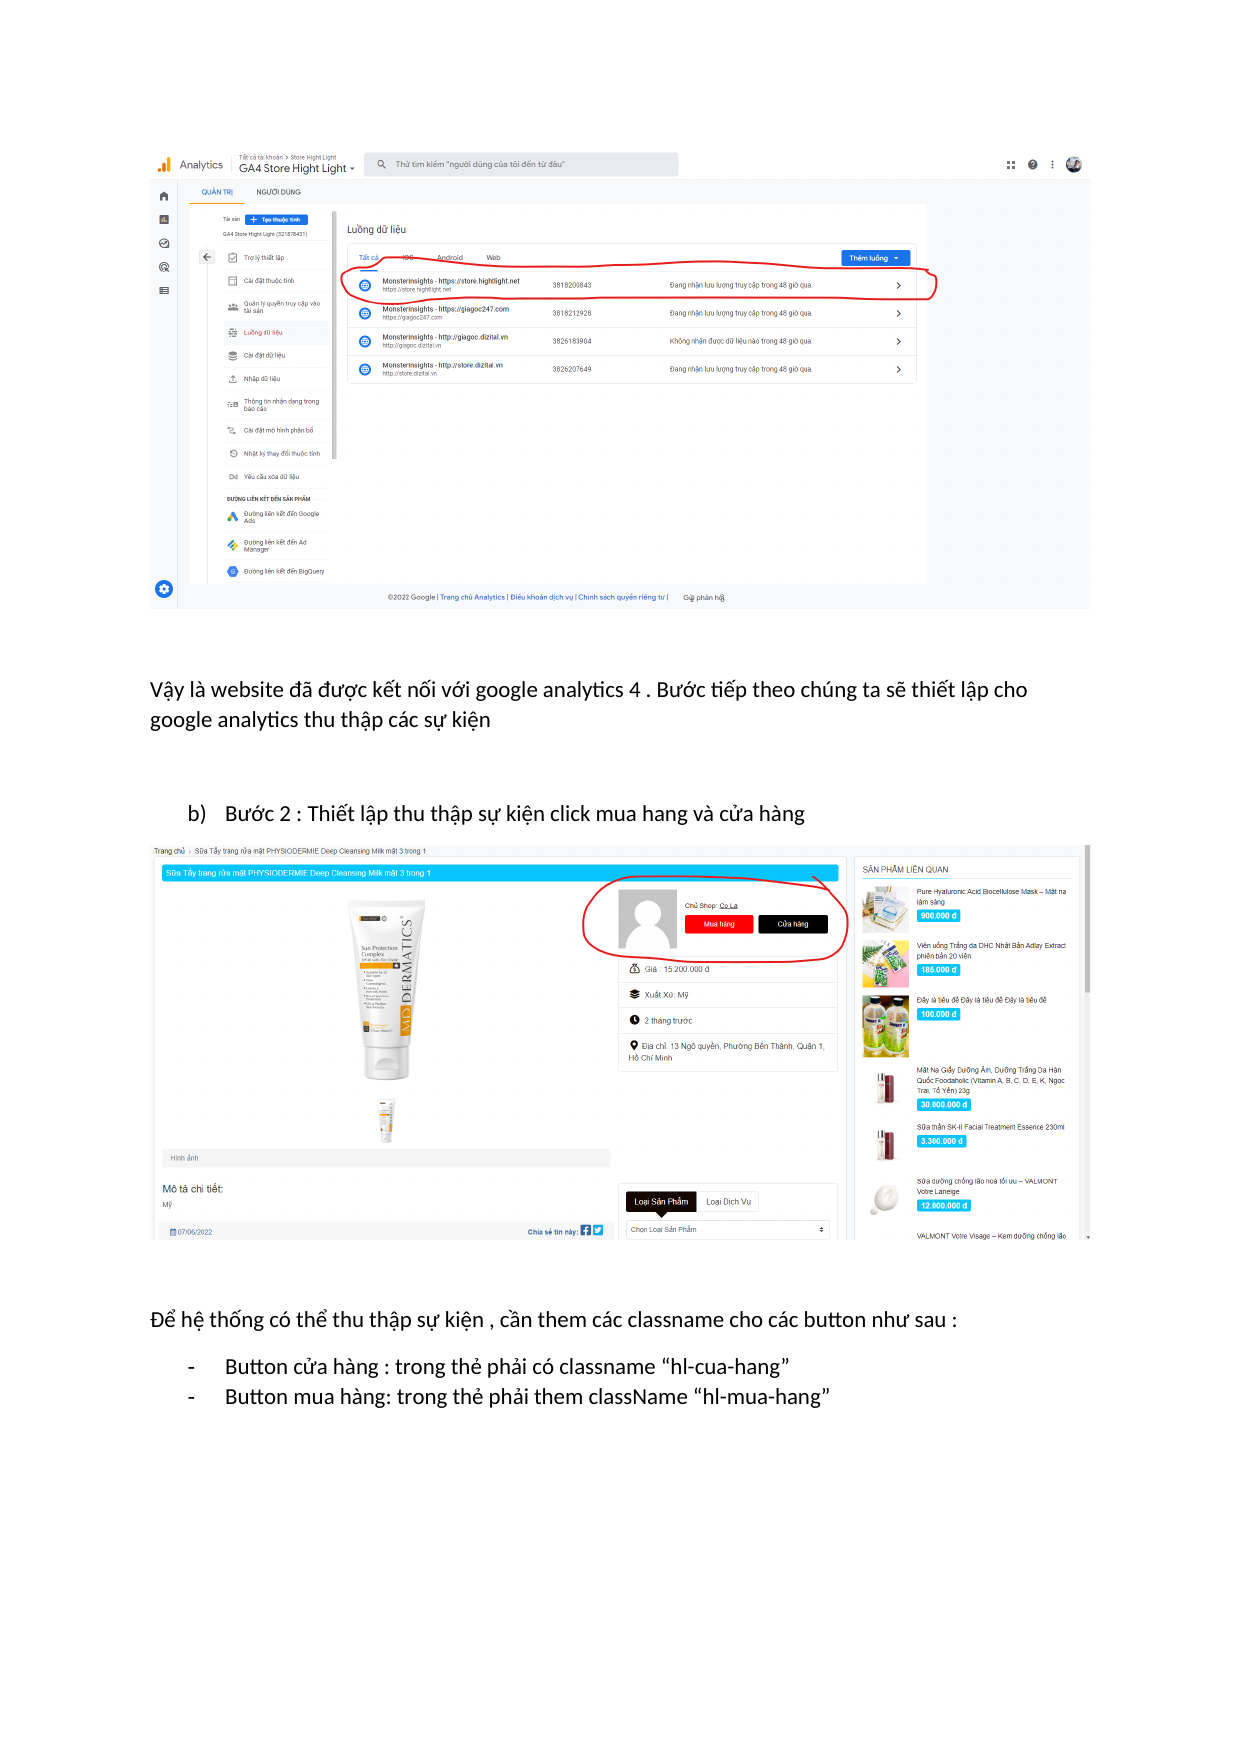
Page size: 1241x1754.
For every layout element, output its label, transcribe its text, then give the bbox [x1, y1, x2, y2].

text Vậy là website đã được kết nối với google analytics 4 . Bước tiếp theo chúng ta sẽ thiết lập cho google analytics thu thập các sự kiện [150, 675, 1090, 733]
picture [150, 845, 1091, 1240]
list Button mua hàng: trong thẻ phải them className “hl-mua-hang” [187, 1382, 1090, 1410]
picture [150, 150, 1091, 609]
list Button cửa hàng : trong thẻ phải có classname “hl-cua-hang” [187, 1352, 1090, 1380]
list Bước 2 : Thiết lập thu thập sự kiện click mua hang và cửa hàng [187, 799, 1090, 827]
text Để hệ thống có thể thu thập sự kiện , cần them các classname cho các button như sau : [150, 1305, 1090, 1333]
